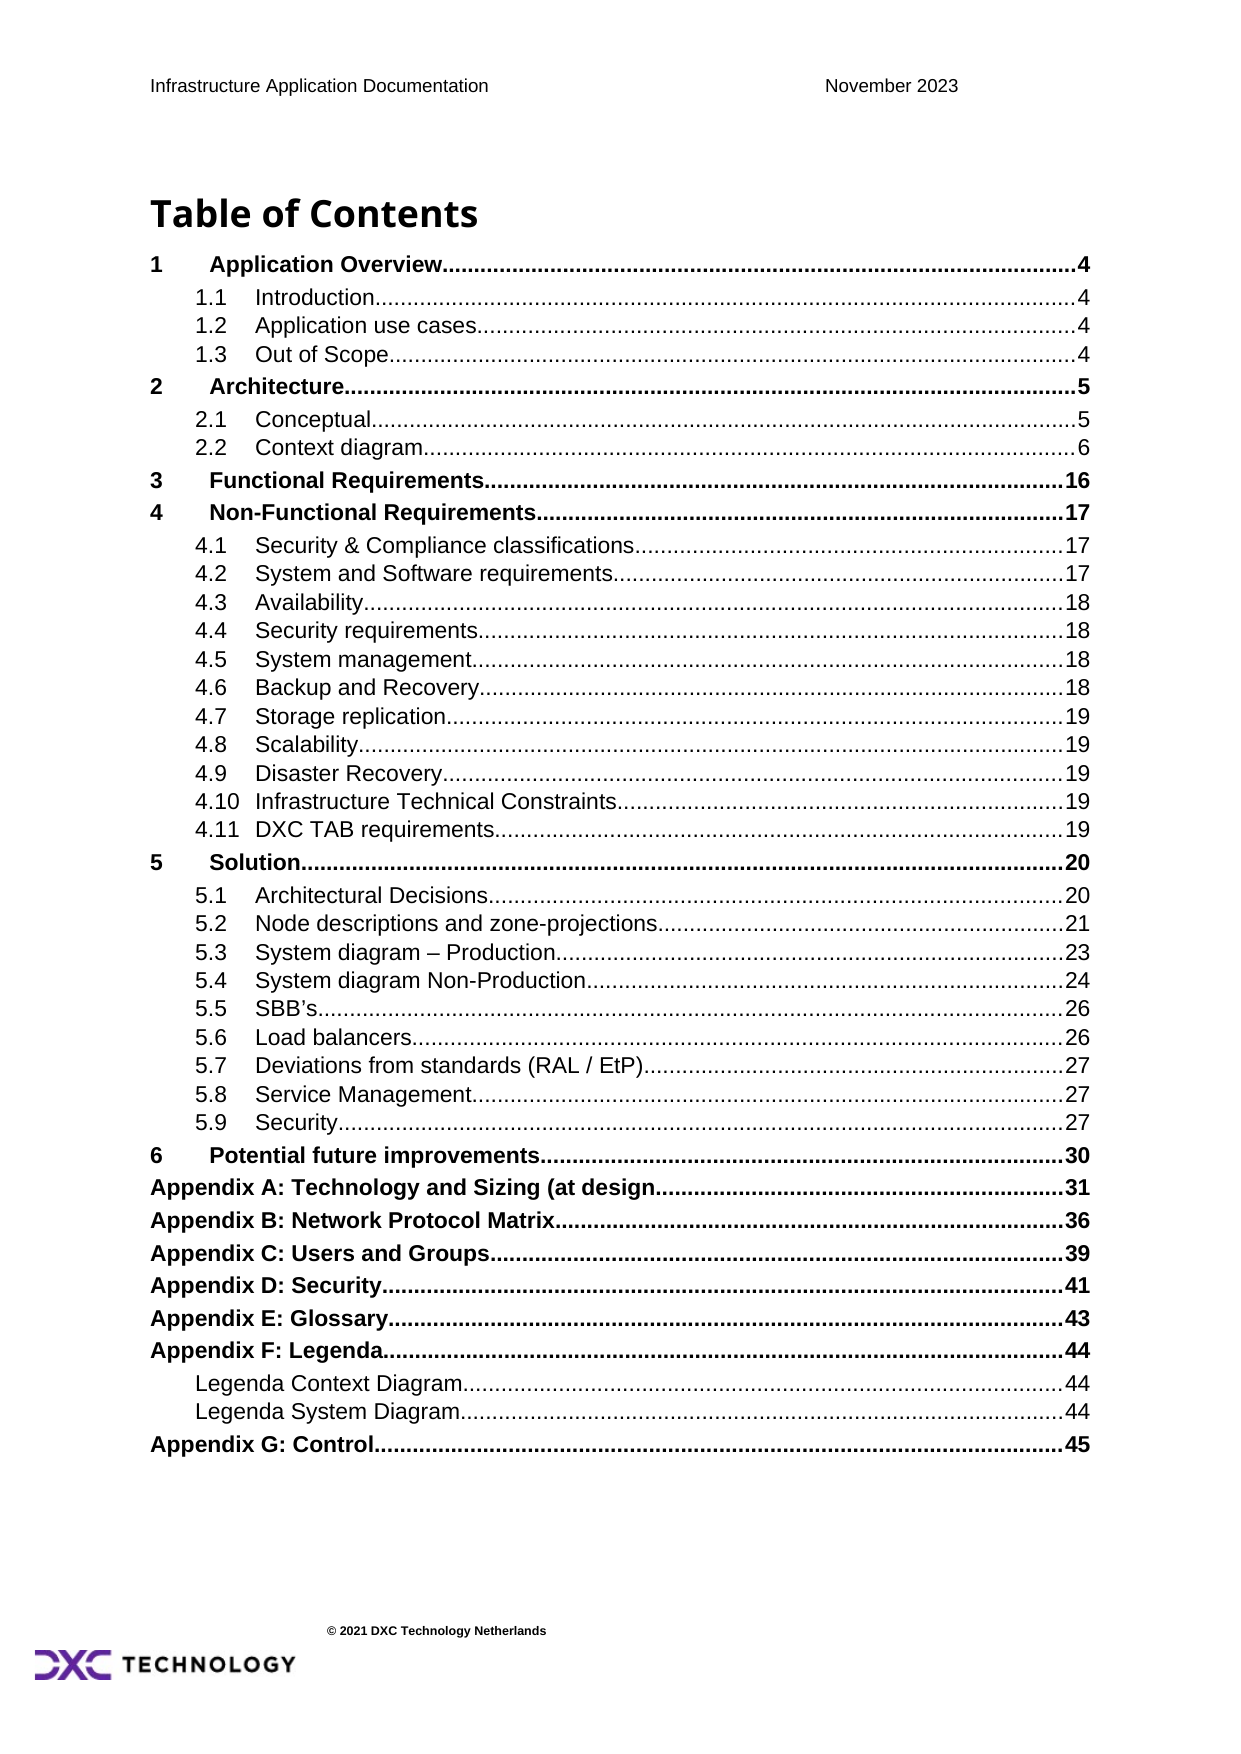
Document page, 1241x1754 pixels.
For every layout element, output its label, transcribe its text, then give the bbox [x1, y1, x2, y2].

text 5.1 Architectural Decisions 20 [195, 882, 1090, 908]
text 5.6 Load balancers 26 [195, 1024, 1090, 1050]
text 4.4 Security requirements 18 [195, 617, 1090, 644]
text Table of Contents [150, 187, 1090, 238]
text Legenda Context Diagram 44 [195, 1370, 1090, 1396]
text 4.6 Backup and Recovery 18 [195, 674, 1090, 701]
text 1 Application Overview 4 [150, 251, 1090, 277]
text 4.8 Scalability 19 [195, 731, 1090, 757]
text 4.2 System and Software requirements 17 [195, 560, 1090, 587]
text Appendix A: Technology and Sizing (at design 31 [150, 1174, 1090, 1201]
text 5.2 Node descriptions and zone-projections 21 [195, 910, 1090, 936]
text 5.4 System diagram Non-Production 24 [195, 967, 1090, 993]
text Legenda System Diagram 44 [195, 1398, 1090, 1425]
text 4.3 Availability 18 [195, 589, 1090, 615]
text Appendix D: Security 41 [150, 1272, 1090, 1298]
text 4 Non-Functional Requirements 17 [150, 499, 1090, 526]
text 4.10 Infrastructure Technical Constraints 19 [195, 788, 1090, 814]
text 3 Functional Requirements 16 [150, 467, 1090, 493]
text Appendix G: Control 45 [150, 1431, 1090, 1457]
text 5.8 Service Management 27 [195, 1081, 1090, 1107]
text Appendix E: Glossary 43 [150, 1305, 1090, 1331]
text 6 Potential future improvements 30 [150, 1142, 1090, 1168]
text 5.7 Deviations from standards (RAL / EtP) 27 [195, 1052, 1090, 1078]
picture [34, 1650, 296, 1680]
text 2 Architecture 5 [150, 373, 1090, 399]
text 5 Solution 20 [150, 849, 1090, 875]
text 5.3 System diagram – Production 23 [195, 938, 1090, 965]
text 4.5 System management 18 [195, 646, 1090, 672]
text Appendix C: Users and Groups 39 [150, 1239, 1090, 1266]
text 1.2 Application use cases 4 [195, 312, 1090, 338]
text 2.1 Conceptual 5 [195, 406, 1090, 432]
text Appendix F: Legenda 44 [150, 1337, 1090, 1364]
text 1.3 Out of Scope 4 [195, 341, 1090, 367]
text 5.9 Security 27 [195, 1109, 1090, 1135]
text 4.7 Storage replication 19 [195, 703, 1090, 729]
text 2.2 Context diagram 6 [195, 434, 1090, 461]
text 4.9 Disaster Recovery 19 [195, 759, 1090, 786]
text 4.1 Security & Compliance classifications 17 [195, 532, 1090, 558]
text Appendix B: Network Protocol Matrix 36 [150, 1207, 1090, 1233]
text 4.11 DXC TAB requirements 19 [195, 816, 1090, 843]
text 5.5 SBB’s 26 [195, 995, 1090, 1022]
text 1.1 Introduction 4 [195, 284, 1090, 310]
